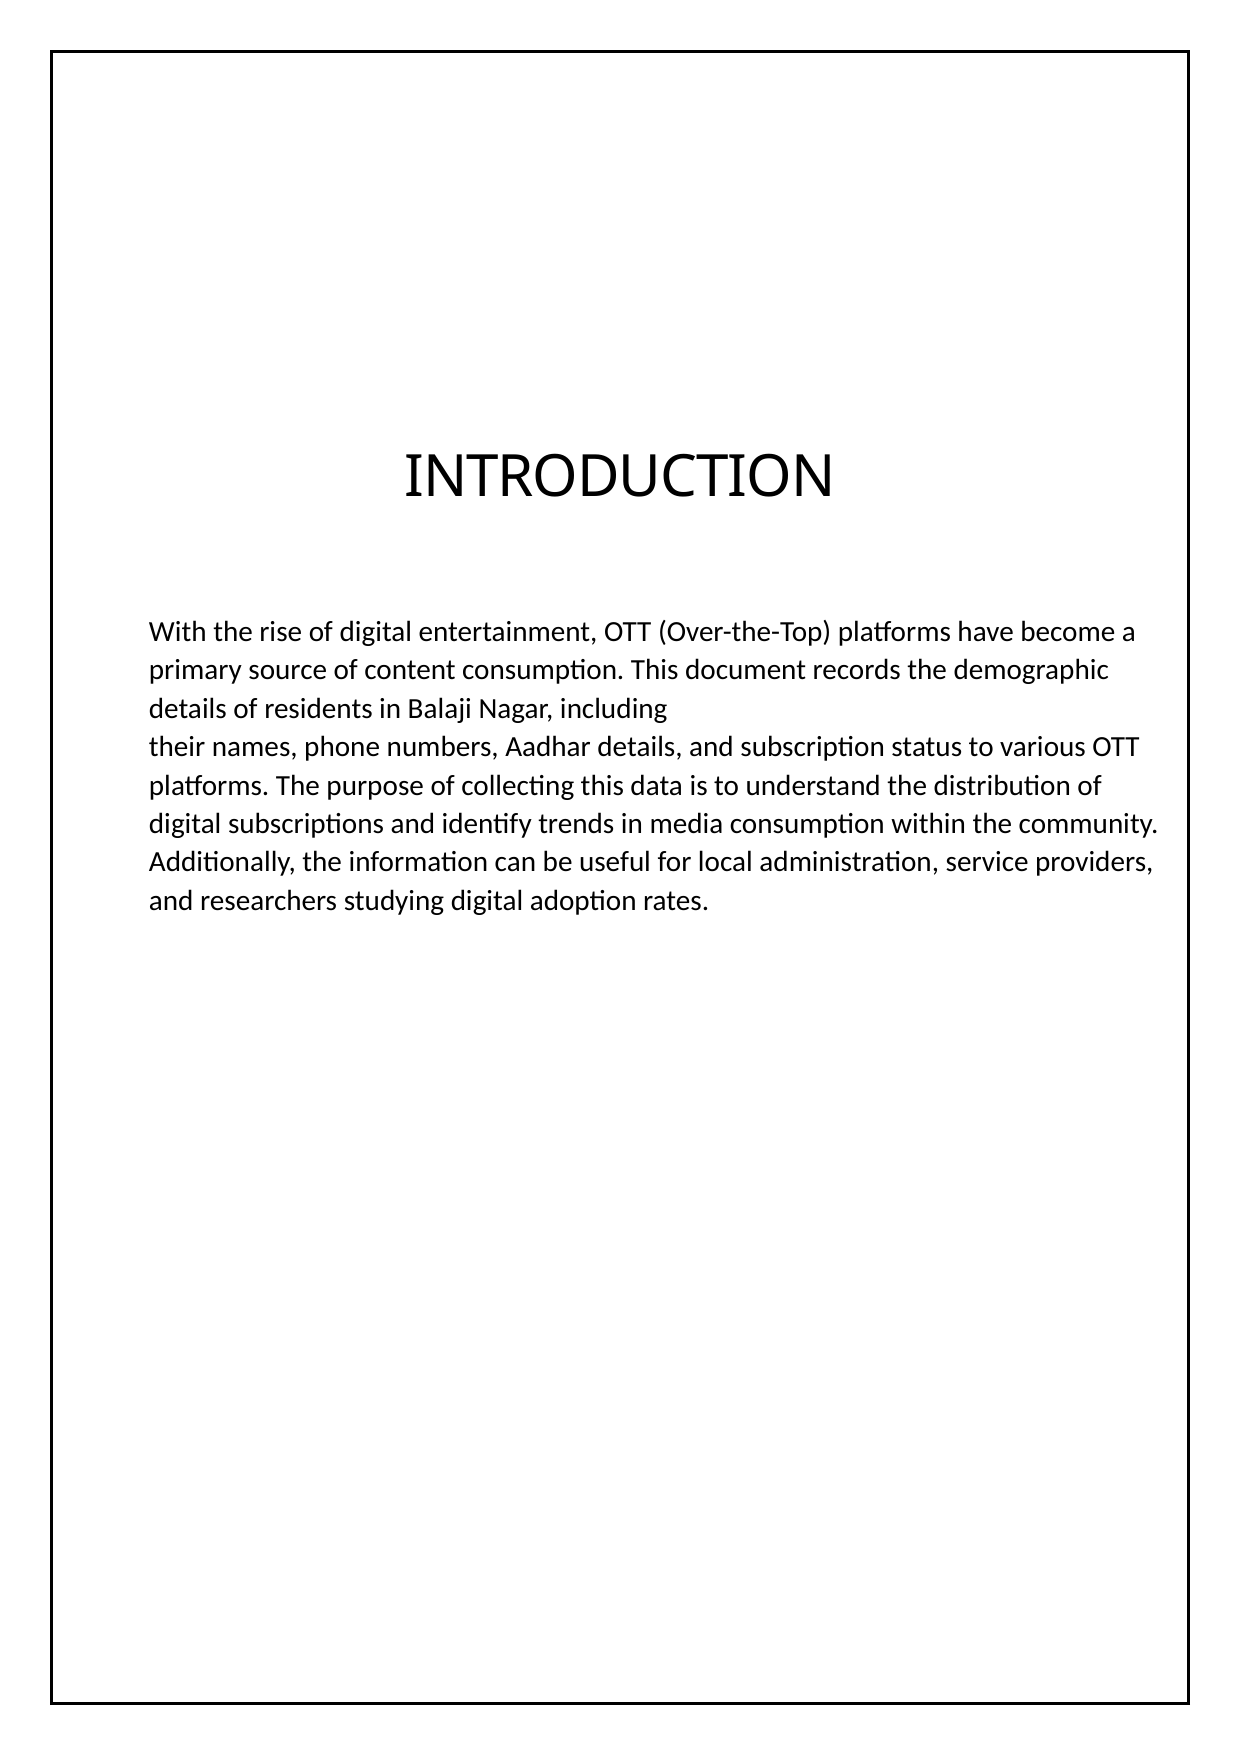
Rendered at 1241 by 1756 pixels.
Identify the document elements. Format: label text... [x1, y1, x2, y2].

text their names, phone numbers, Aadhar details, and subscription status to various OTT platforms. The purpose of collecting this data is to understand the distribution of digital subscriptions and identify trends in media consumption within the community. Additionally, the information can be useful for local administration, service providers, and researchers studying digital adoption rates. [149, 728, 1166, 917]
title INTRODUCTION [74, 434, 1166, 514]
text With the rise of digital entertainment, OTT (Over-the-Top) platforms have become a primary source of content consumption. This document records the demographic details of residents in Balaji Nagar, including [149, 613, 1166, 725]
